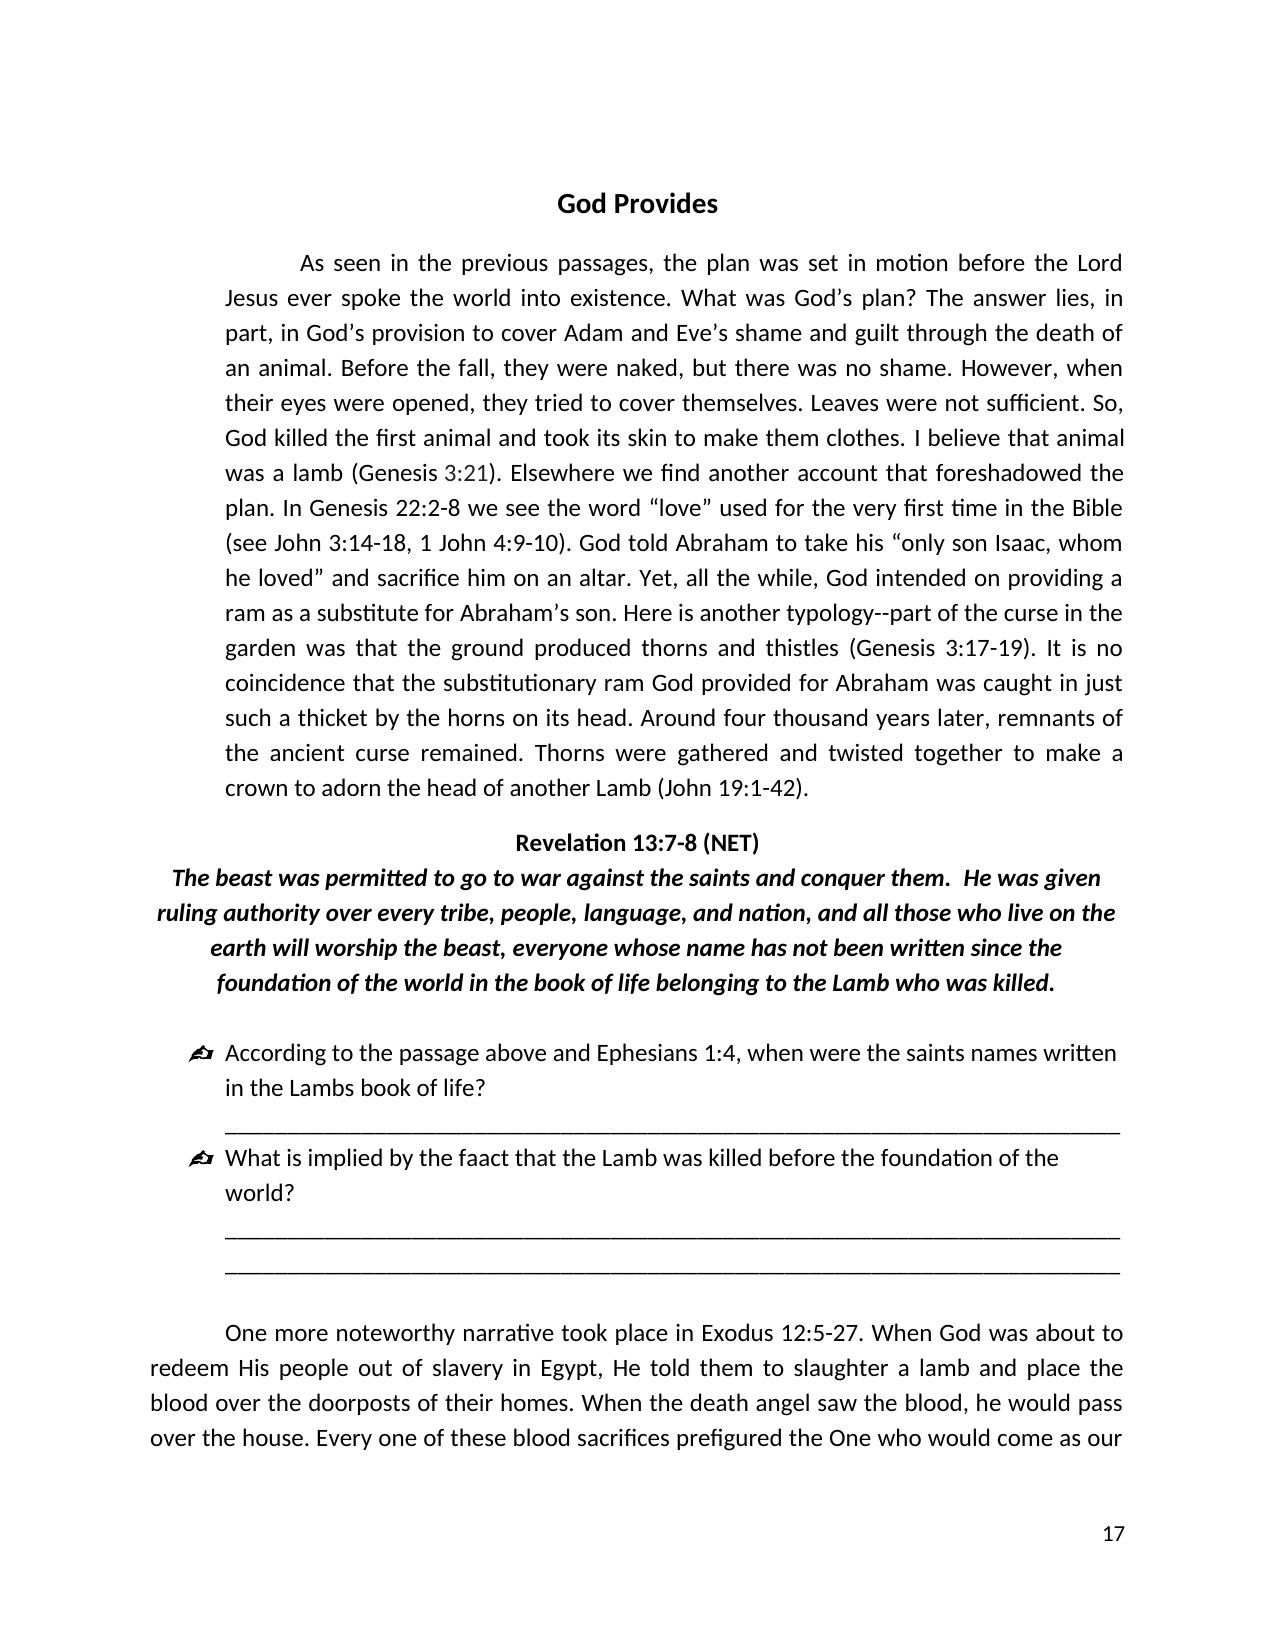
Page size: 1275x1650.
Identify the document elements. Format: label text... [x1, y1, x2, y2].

text As seen in the previous passages, the plan was set in motion before the Lord Jesus ever spoke the world into existence. What was God’s plan? The answer lies, in part, in God’s provision to cover Adam and Eve’s shame and guilt through the death of an animal. Before the fall, they were naked, but there was no shame. However, when their eyes were opened, they tried to cover themselves. Leaves were not sufficient. So, God killed the first animal and took its skin to make them clothes. I believe that animal was a lamb (Genesis 3:21). Elsewhere we find another account that foreshadowed the plan. In Genesis 22:2-8 we see the word “love” used for the very first time in the Bible (see John 3:14-18, 1 John 4:9-10). God told Abraham to take his “only son Isaac, whom he loved” and sacrifice him on an altar. Yet, all the while, God intended on providing a ram as a substitute for Abraham’s son. Here is another typology--part of the curse in the garden was that the ground produced thorns and thistles (Genesis 3:17-19). It is no coincidence that the substitutionary ram God provided for Abraham was caught in just such a thicket by the horns on its head. Around four thousand years later, remnants of the ancient curse remained. Thorns were gathered and twisted together to make a crown to adorn the head of another Lamb (John 19:1-42). [225, 247, 1125, 802]
text Revelation 13:7-8 (NET) [150, 828, 1125, 858]
list God Provides [150, 185, 1125, 221]
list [150, 1318, 1125, 1453]
text The beast was permitted to go to war against the saints and conquer them. He was given ruling authority over every tribe, people, language, and nation, and all those who live on the earth will worship the beast, everyone whose name has not been written since the foundation of the world in the book of life belonging to the Lamb who was killed. [150, 863, 1125, 998]
list What is implied by the faact that the Lamb was killed before the foundation of the world? ________________________________________________________________________________________________________________________________________________ [187, 1143, 1125, 1278]
list According to the passage above and Ephesians 1:4, when were the saints names written in the Lambs book of life? ________________________________________________________________________ [187, 1038, 1125, 1138]
